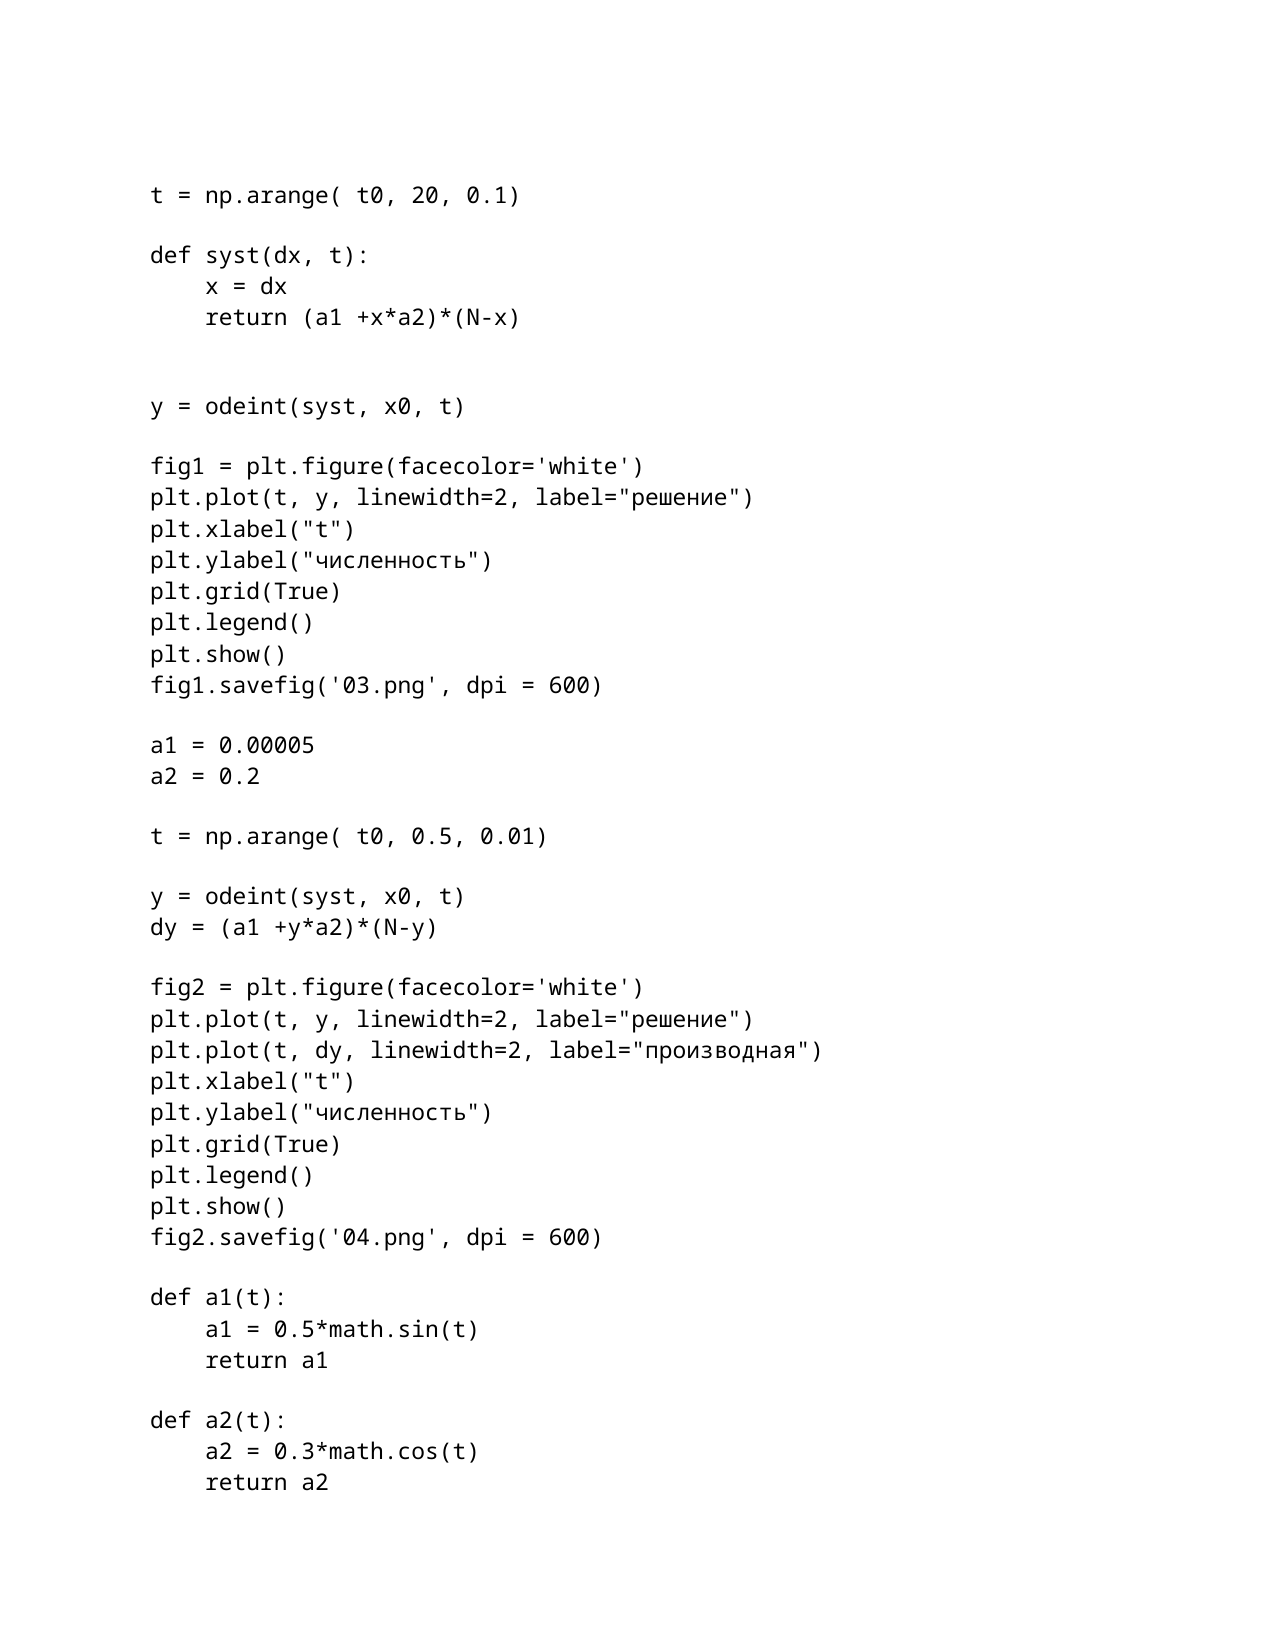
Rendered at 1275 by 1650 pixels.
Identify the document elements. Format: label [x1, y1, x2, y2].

text [150, 150, 1125, 1497]
